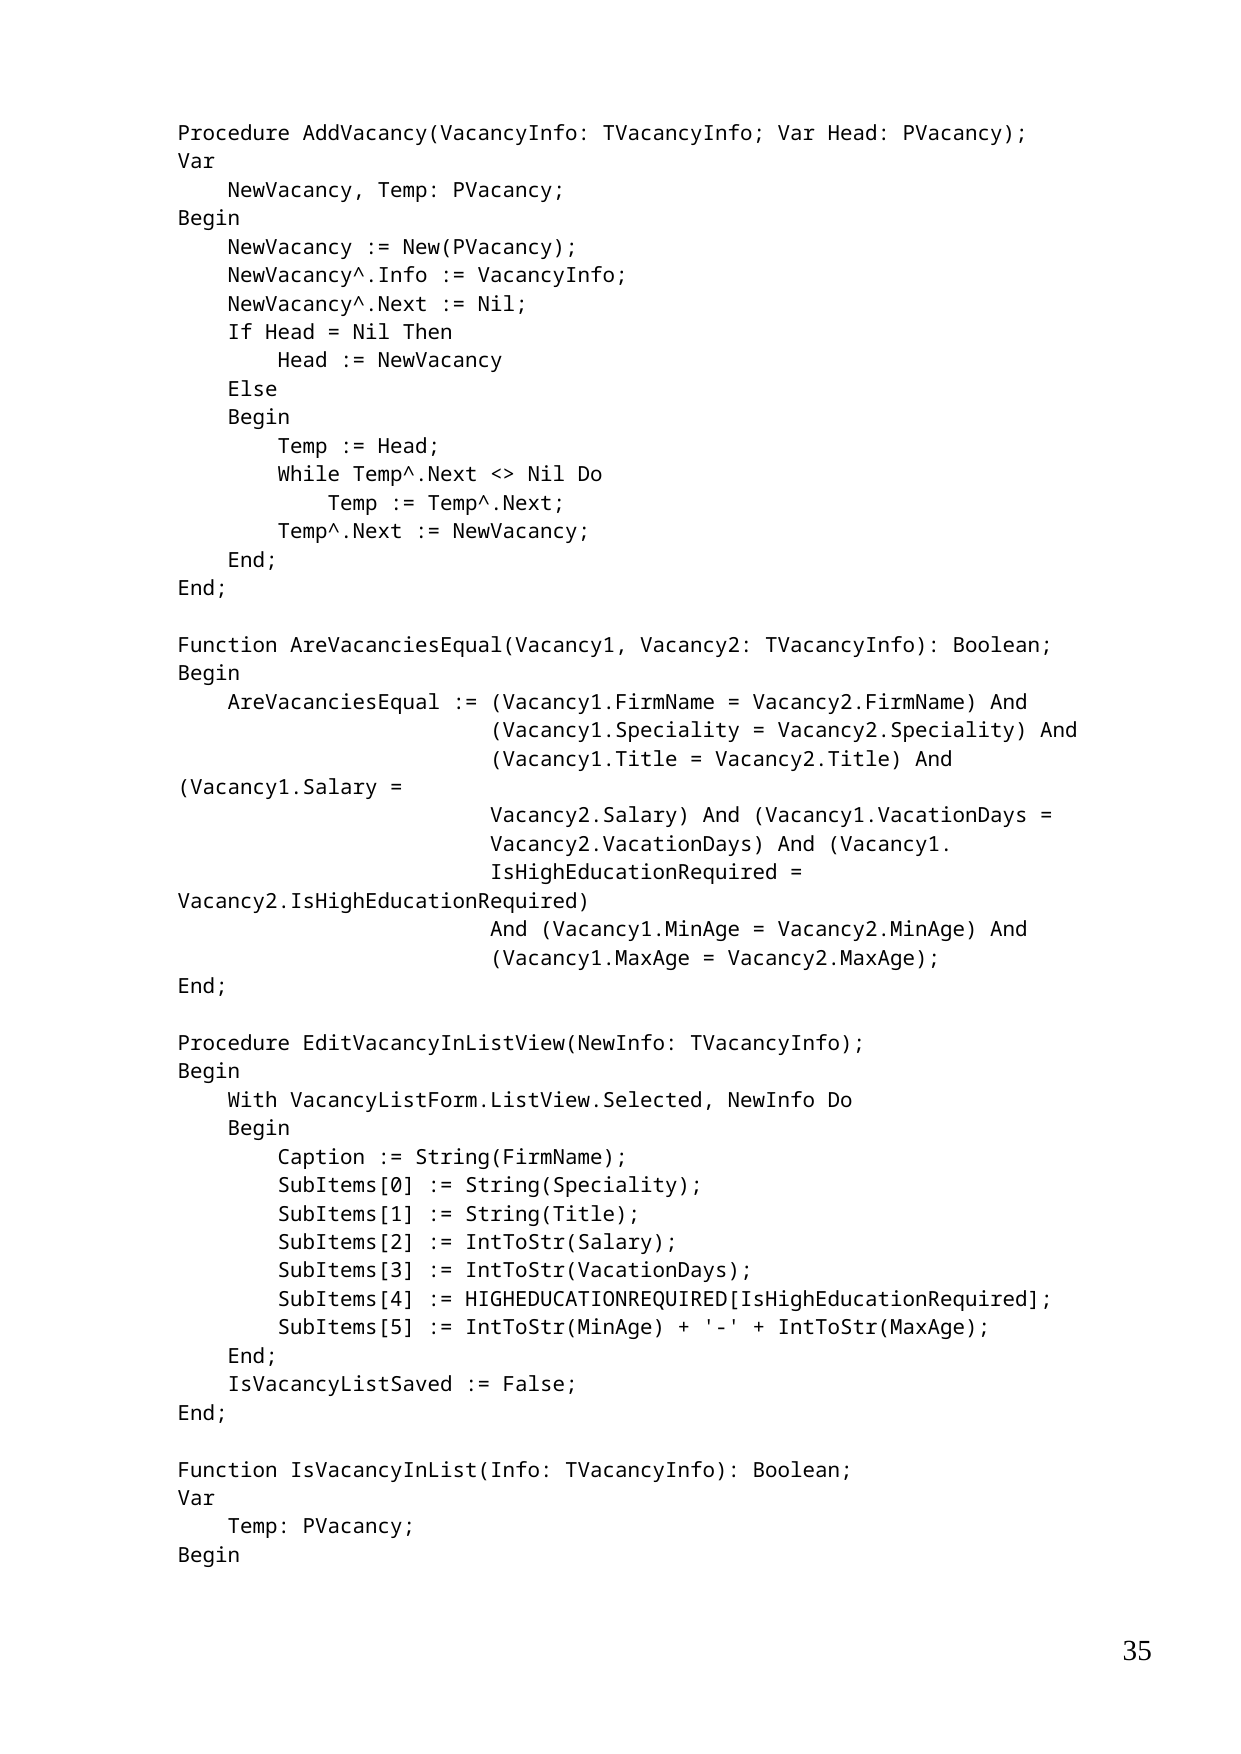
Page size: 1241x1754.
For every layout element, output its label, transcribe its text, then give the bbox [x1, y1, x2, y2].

text NewVacancy := New(PVacancy); [177, 232, 1152, 260]
text End; [177, 545, 1152, 573]
text SubItems[2] := IntToStr(Salary); [177, 1227, 1152, 1256]
text With VacancyListForm.ListView.Selected, NewInfo Do [177, 1085, 1152, 1113]
text Temp := Head; [177, 431, 1152, 459]
text Caption := String(FirmName); [177, 1142, 1152, 1170]
text NewVacancy^.Next := Nil; [177, 289, 1152, 317]
text SubItems[0] := String(Speciality); [177, 1170, 1152, 1199]
text End; [177, 1341, 1152, 1369]
text Else [177, 374, 1152, 402]
text SubItems[1] := String(Title); [177, 1199, 1152, 1227]
text Begin [177, 1057, 1152, 1085]
text Head := NewVacancy [177, 346, 1152, 374]
text SubItems[5] := IntToStr(MinAge) + '-' + IntToStr(MaxAge); [177, 1312, 1152, 1341]
text Function AreVacanciesEqual(Vacancy1, Vacancy2: TVacancyInfo): Boolean; [177, 630, 1152, 658]
text Vacancy2.VacationDays) And (Vacancy1. [177, 829, 1152, 857]
text And (Vacancy1.MinAge = Vacancy2.MinAge) And [177, 914, 1152, 943]
text (Vacancy1.Title = Vacancy2.Title) And (Vacancy1.Salary = [177, 744, 1152, 801]
text Var [177, 147, 1152, 175]
text While Temp^.Next <> Nil Do [177, 459, 1152, 488]
text End; [177, 971, 1152, 1000]
text Temp: PVacancy; [177, 1512, 1152, 1540]
text Begin [177, 402, 1152, 431]
text Begin [177, 1113, 1152, 1142]
text If Head = Nil Then [177, 317, 1152, 346]
text Temp^.Next := NewVacancy; [177, 516, 1152, 545]
text End; [177, 1398, 1152, 1426]
text Begin [177, 658, 1152, 687]
text NewVacancy^.Info := VacancyInfo; [177, 260, 1152, 289]
text Temp := Temp^.Next; [177, 488, 1152, 516]
text SubItems[4] := HIGHEDUCATIONREQUIRED[IsHighEducationRequired]; [177, 1284, 1152, 1312]
text Begin [177, 1540, 1152, 1568]
text Var [177, 1483, 1152, 1512]
text IsVacancyListSaved := False; [177, 1369, 1152, 1398]
text NewVacancy, Temp: PVacancy; [177, 175, 1152, 203]
text Function IsVacancyInList(Info: TVacancyInfo): Boolean; [177, 1455, 1152, 1483]
text (Vacancy1.Speciality = Vacancy2.Speciality) And [177, 715, 1152, 744]
text SubItems[3] := IntToStr(VacationDays); [177, 1256, 1152, 1284]
text (Vacancy1.MaxAge = Vacancy2.MaxAge); [177, 943, 1152, 971]
text End; [177, 573, 1152, 602]
text Procedure AddVacancy(VacancyInfo: TVacancyInfo; Var Head: PVacancy); [177, 118, 1152, 147]
text Vacancy2.Salary) And (Vacancy1.VacationDays = [177, 801, 1152, 829]
text AreVacanciesEqual := (Vacancy1.FirmName = Vacancy2.FirmName) And [177, 687, 1152, 715]
text Procedure EditVacancyInListView(NewInfo: TVacancyInfo); [177, 1028, 1152, 1057]
text IsHighEducationRequired = Vacancy2.IsHighEducationRequired) [177, 857, 1152, 914]
text Begin [177, 203, 1152, 232]
